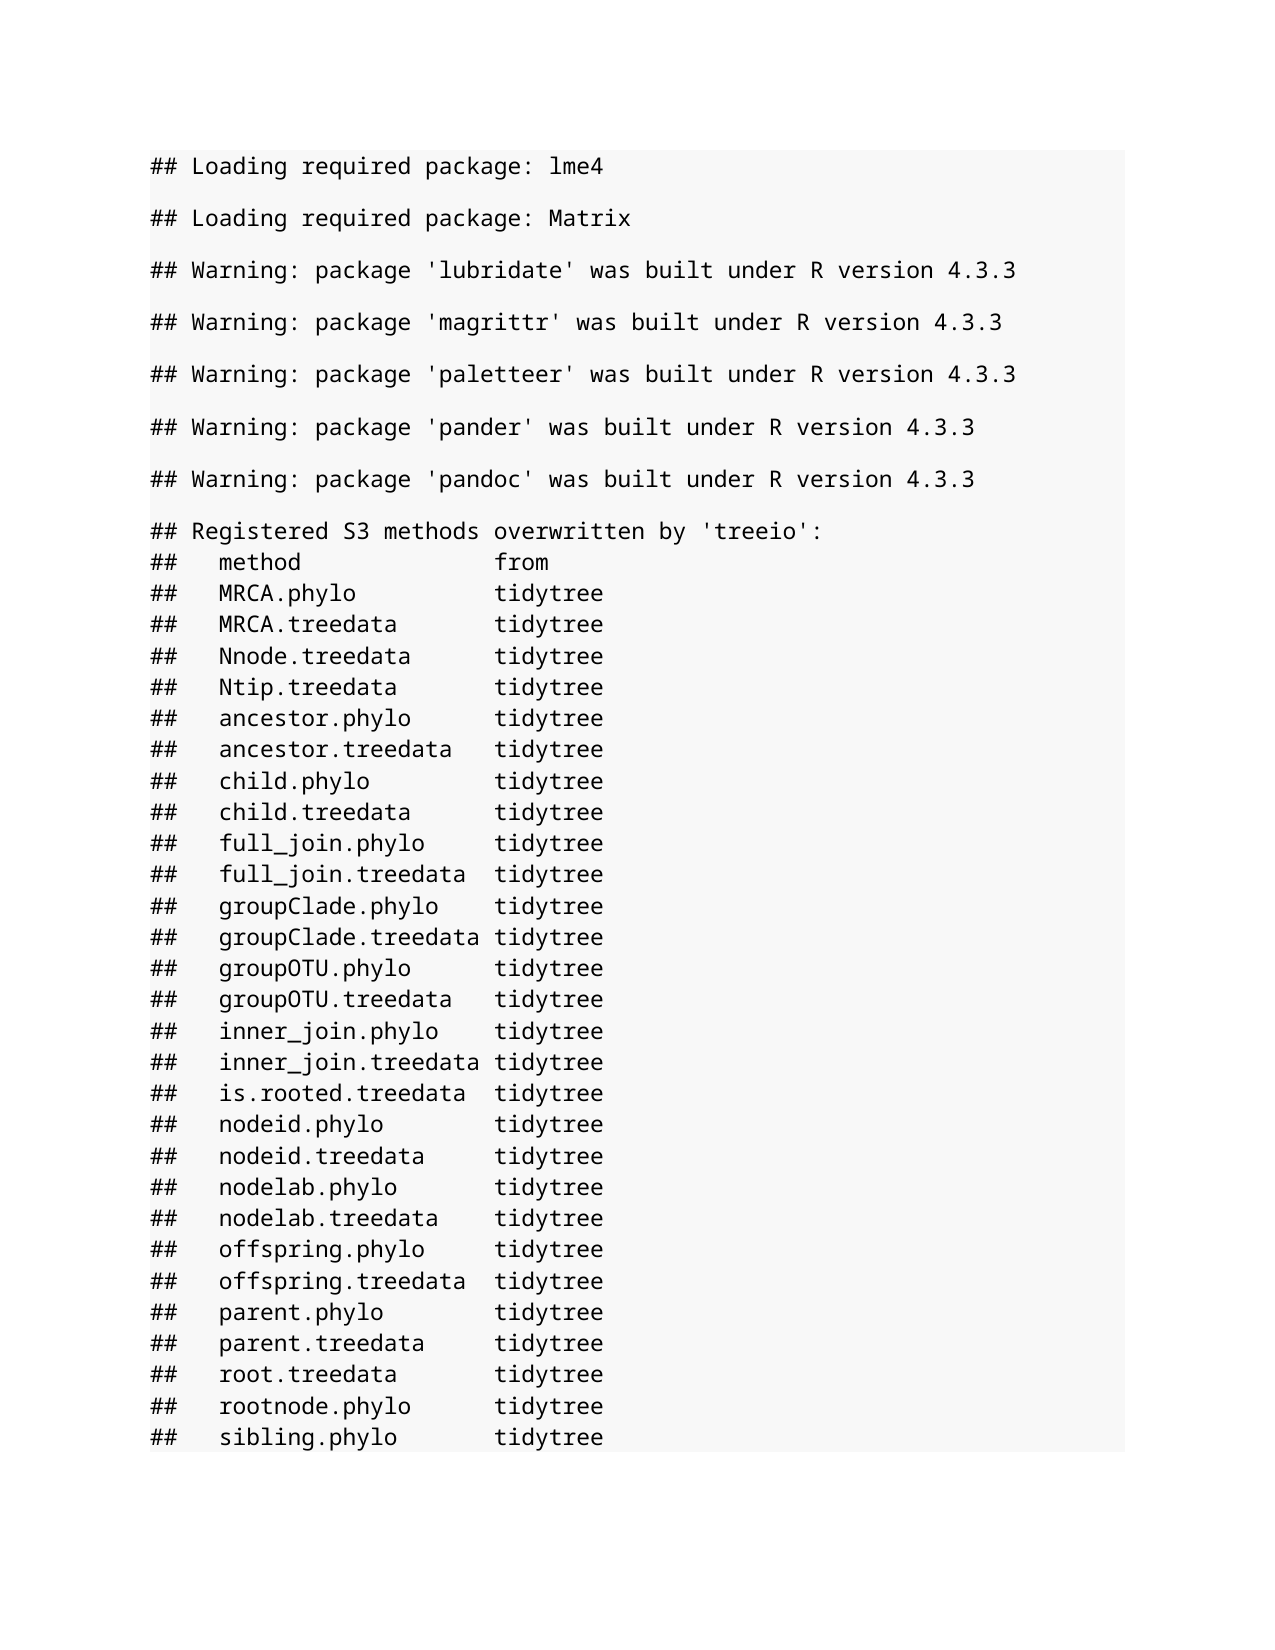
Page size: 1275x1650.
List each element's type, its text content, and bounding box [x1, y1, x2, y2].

text ## Warning: package 'pandoc' was built under R version 4.3.3 [150, 462, 1125, 494]
text ## Warning: package 'lubridate' was built under R version 4.3.3 [150, 254, 1125, 285]
text ## Warning: package 'paletteer' was built under R version 4.3.3 [150, 358, 1125, 389]
text ## Registered S3 methods overwritten by 'treeio': ## method from ## MRCA.phylo tidytree ## MRCA.treedata tidytree ## Nnode.treedata tidytree ## Ntip.treedata tidytree ## ancestor.phylo tidytree ## ancestor.treedata tidytree ## child.phylo tidytree ## child.treedata tidytree ## full_join.phylo tidytree ## full_join.treedata tidytree ## groupClade.phylo tidytree ## groupClade.treedata tidytree ## groupOTU.phylo tidytree ## groupOTU.treedata tidytree ## inner_join.phylo tidytree ## inner_join.treedata tidytree ## is.rooted.treedata tidytree ## nodeid.phylo tidytree ## nodeid.treedata tidytree ## nodelab.phylo tidytree ## nodelab.treedata tidytree ## offspring.phylo tidytree ## offspring.treedata tidytree ## parent.phylo tidytree ## parent.treedata tidytree ## root.treedata tidytree ## rootnode.phylo tidytree ## sibling.phylo tidytree [150, 514, 1125, 1452]
text ## Loading required package: lme4 [150, 150, 1125, 181]
text ## Warning: package 'pander' was built under R version 4.3.3 [150, 410, 1125, 442]
text ## Warning: package 'magrittr' was built under R version 4.3.3 [150, 306, 1125, 337]
text ## Loading required package: Matrix [150, 202, 1125, 233]
